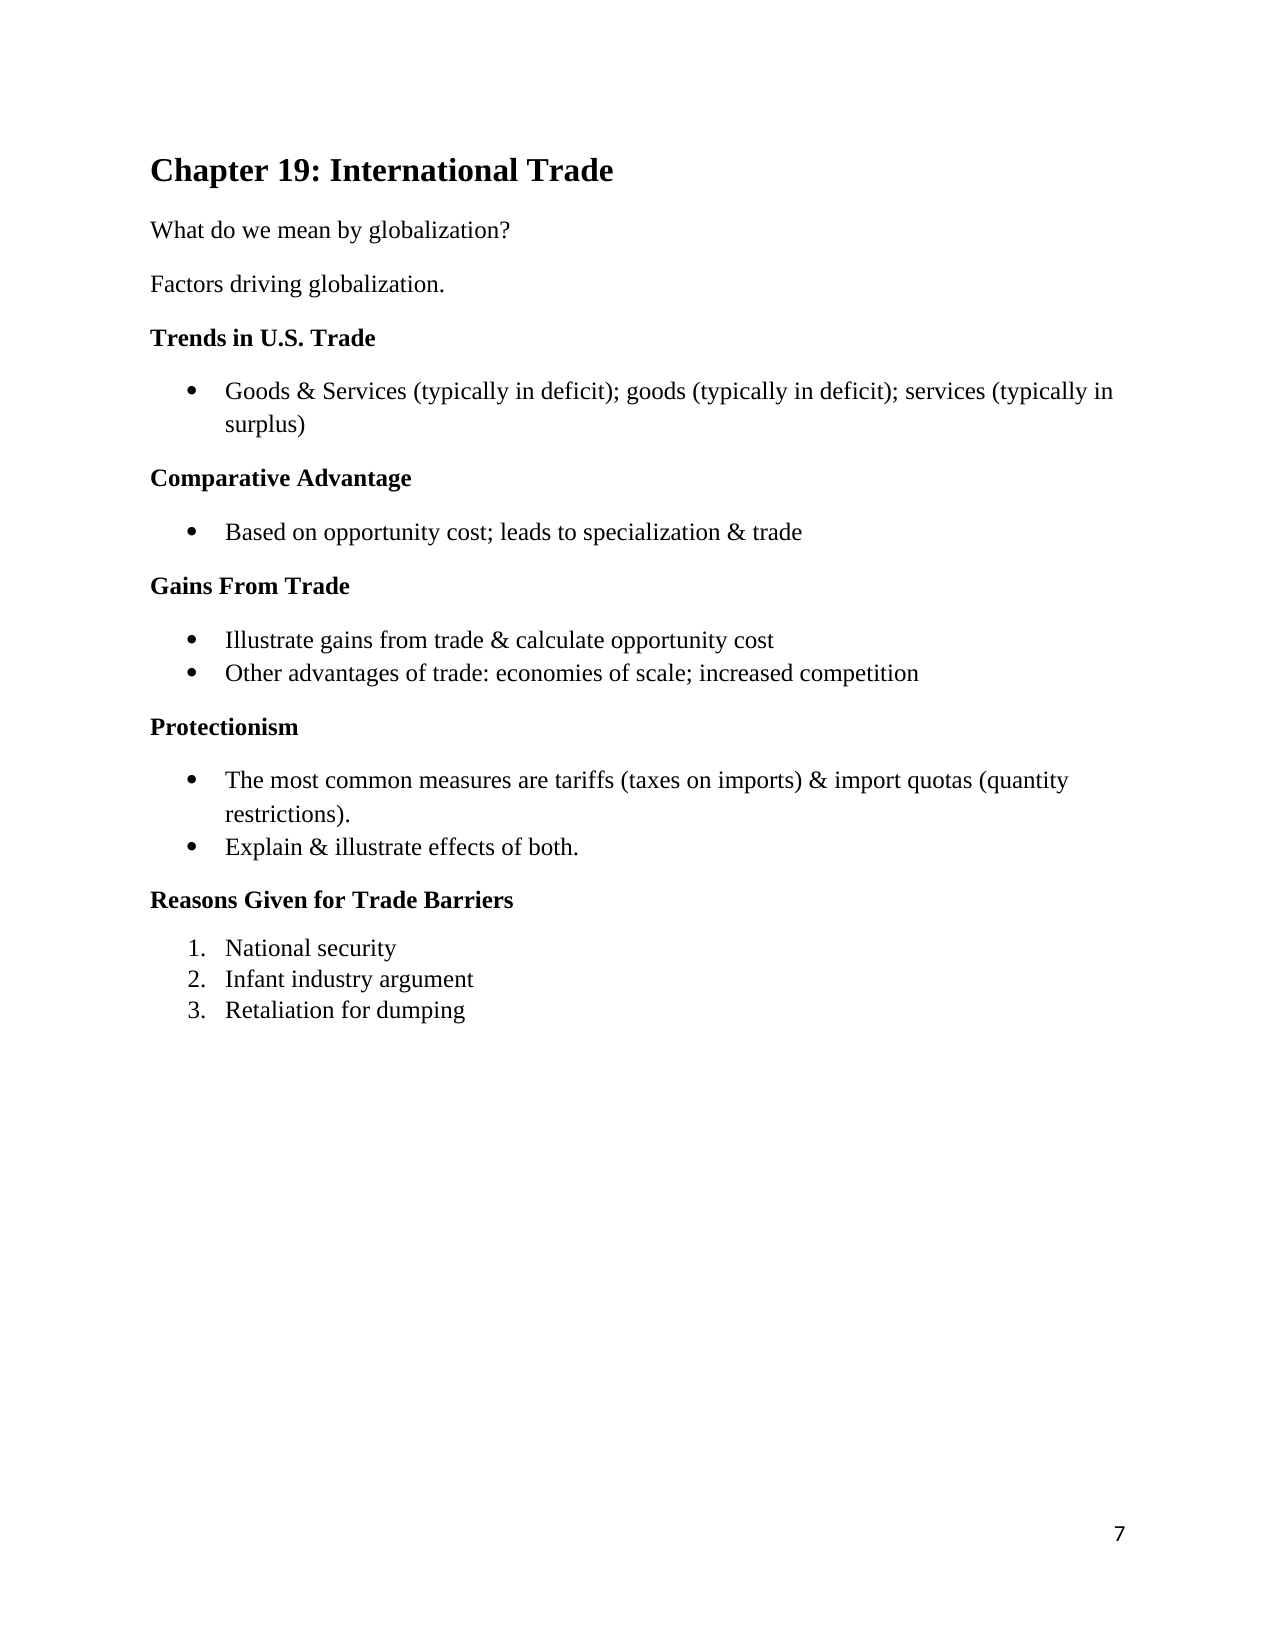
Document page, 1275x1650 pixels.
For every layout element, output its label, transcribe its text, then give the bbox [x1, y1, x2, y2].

list Explain & illustrate effects of both. [187, 832, 1125, 860]
list Other advantages of trade: economies of scale; increased competition [187, 658, 1125, 687]
text Factors driving globalization. [150, 269, 1125, 297]
list National security [187, 933, 1125, 962]
list The most common measures are tariffs (taxes on imports) & import quotas (quantity restrictions). [187, 766, 1125, 827]
text Reasons Given for Trade Barriers [150, 886, 1125, 914]
text Chapter 19: International Trade [150, 150, 1125, 188]
list Retaliation for dumping [187, 995, 1125, 1024]
list Infant industry argument [187, 964, 1125, 993]
text Gains From Trade [150, 571, 1125, 600]
text Comparative Advantage [150, 463, 1125, 492]
text Protectionism [150, 712, 1125, 741]
list Goods & Services (typically in deficit); goods (typically in deficit); services (typically in surplus) [187, 376, 1125, 438]
list Based on opportunity cost; leads to specialization & trade [187, 517, 1125, 546]
text What do we mean by globalization? [150, 215, 1125, 244]
text Trends in U.S. Trade [150, 323, 1125, 351]
list Illustrate gains from trade & calculate opportunity cost [187, 625, 1125, 654]
